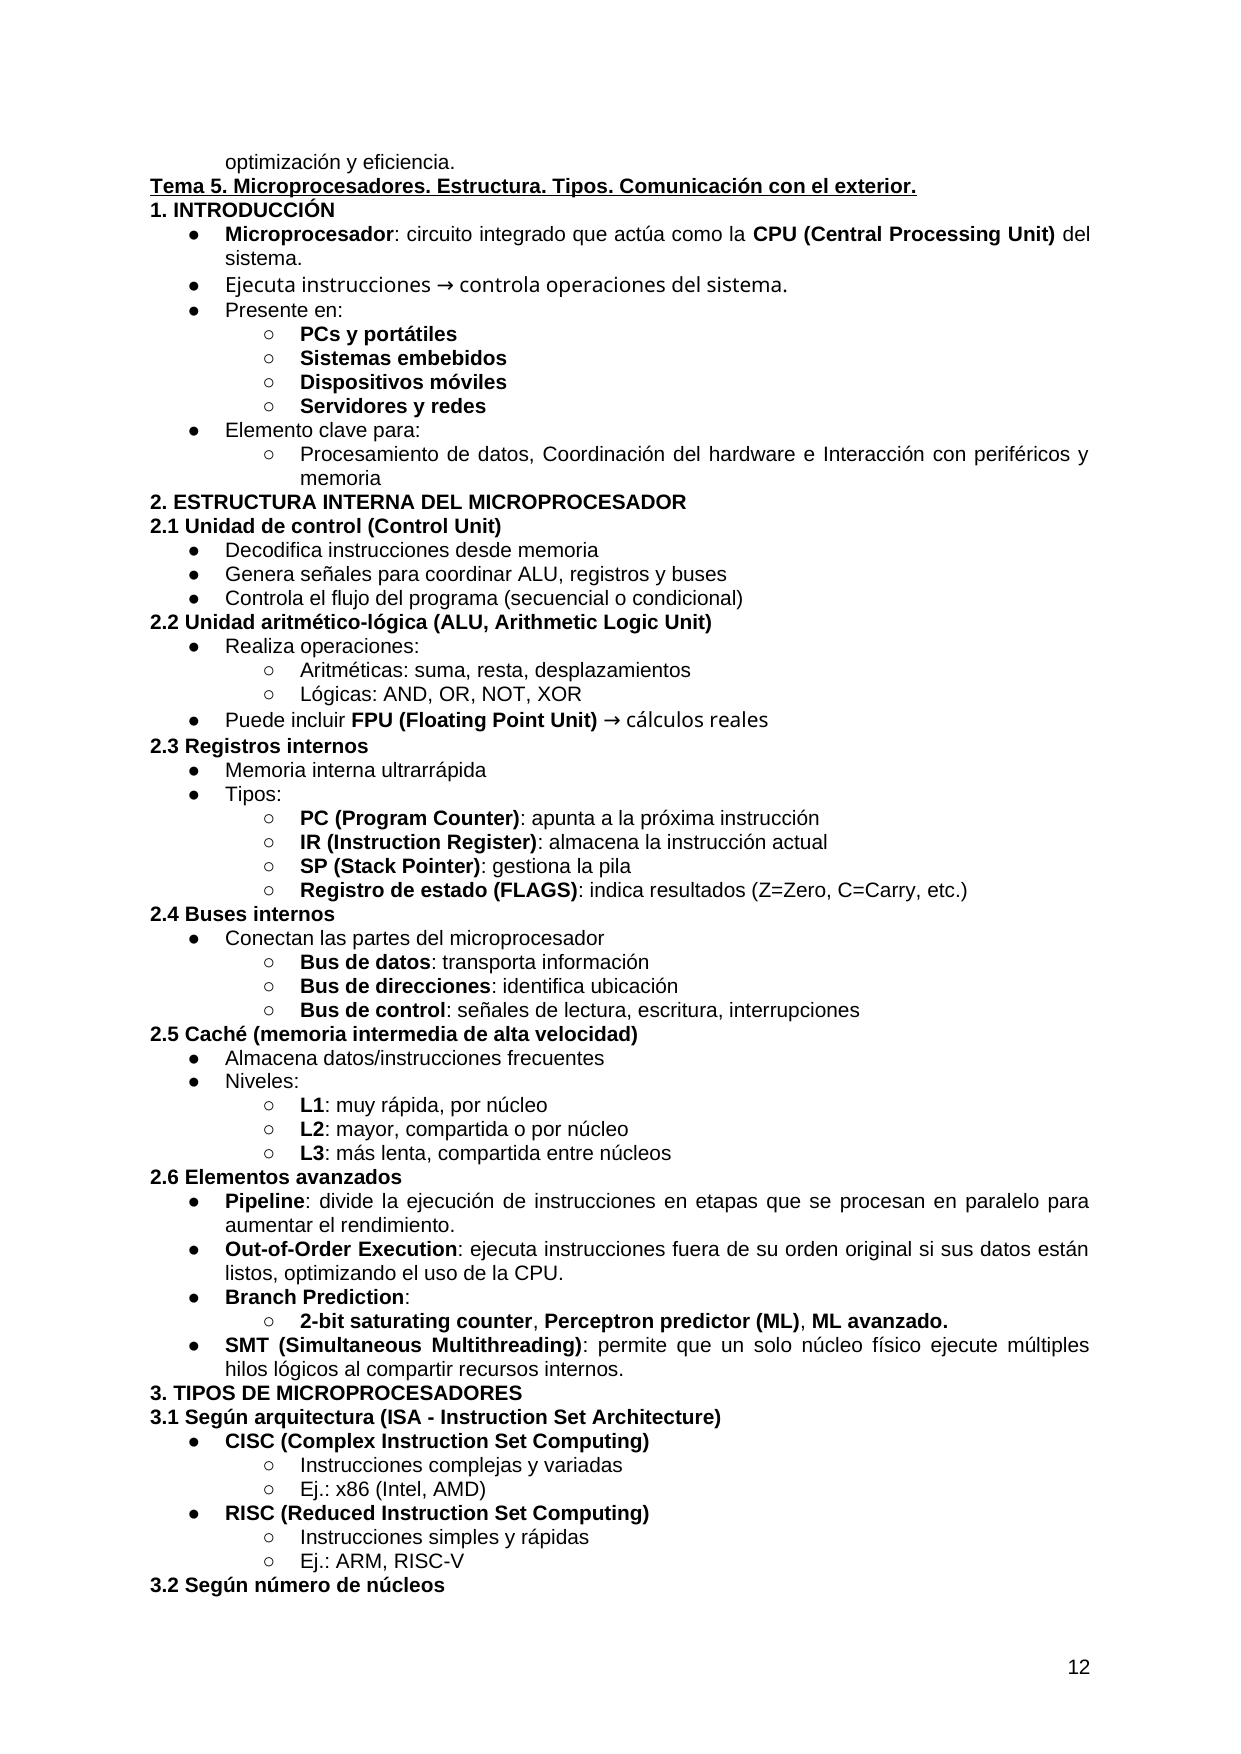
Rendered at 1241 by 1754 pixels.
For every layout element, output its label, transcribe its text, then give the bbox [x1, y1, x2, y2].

text 3.1 Según arquitectura (ISA - Instruction Set Architecture) [150, 1405, 1090, 1429]
list Sistemas embebidos [262, 346, 1090, 370]
list Puede incluir FPU (Floating Point Unit) → cálculos reales [187, 706, 1090, 734]
list Elemento clave para: [187, 418, 1090, 442]
list SMT (Simultaneous Multithreading): permite que un solo núcleo físico ejecute múltiples hilos lógicos al compartir recursos internos. [187, 1333, 1090, 1381]
list Aritméticas: suma, resta, desplazamientos [262, 658, 1090, 682]
subtitle 3. TIPOS DE MICROPROCESADORES [150, 1381, 1090, 1405]
list Microprocesador: circuito integrado que actúa como la CPU (Central Processing Unit) del sistema. [187, 222, 1090, 270]
list PCs y portátiles [262, 322, 1090, 346]
list Pipeline: divide la ejecución de instrucciones en etapas que se procesan en paralelo para aumentar el rendimiento. [187, 1189, 1090, 1237]
list Instrucciones simples y rápidas [262, 1524, 1090, 1548]
list Conectan las partes del microprocesador [187, 926, 1090, 949]
list Tipos: [187, 782, 1090, 806]
list CISC (Complex Instruction Set Computing) [187, 1429, 1090, 1453]
list Decodifica instrucciones desde memoria [187, 538, 1090, 562]
list Registro de estado (FLAGS): indica resultados (Z=Zero, C=Carry, etc.) [262, 878, 1090, 902]
list Bus de control: señales de lectura, escritura, interrupciones [262, 997, 1090, 1021]
list IR (Instruction Register): almacena la instrucción actual [262, 830, 1090, 854]
list Memoria interna ultrarrápida [187, 758, 1090, 782]
list L2: mayor, compartida o por núcleo [262, 1117, 1090, 1141]
list Instrucciones complejas y variadas [262, 1453, 1090, 1477]
list Out-of-Order Execution: ejecuta instrucciones fuera de su orden original si sus datos están listos, optimizando el uso de la CPU. [187, 1237, 1090, 1285]
list Controla el flujo del programa (secuencial o condicional) [187, 586, 1090, 610]
list Ej.: ARM, RISC-V [262, 1548, 1090, 1572]
text 2.5 Caché (memoria intermedia de alta velocidad) [150, 1021, 1090, 1045]
list Presente en: [187, 298, 1090, 322]
list Niveles: [187, 1069, 1090, 1093]
list Bus de direcciones: identifica ubicación [262, 973, 1090, 997]
list El alumnado conecta teoría, arquitectura y programación, desarrollando visión de optimización y eficiencia. [187, 150, 1090, 174]
text 2.2 Unidad aritmético-lógica (ALU, Arithmetic Logic Unit) [150, 610, 1090, 634]
list Almacena datos/instrucciones frecuentes [187, 1045, 1090, 1069]
text 2.1 Unidad de control (Control Unit) [150, 514, 1090, 538]
list Genera señales para coordinar ALU, registros y buses [187, 562, 1090, 586]
subtitle Tema 5. Microprocesadores. Estructura. Tipos. Comunicación con el exterior. [150, 174, 1090, 198]
subtitle 2. ESTRUCTURA INTERNA DEL MICROPROCESADOR [150, 490, 1090, 514]
subtitle 1. INTRODUCCIÓN [150, 198, 1090, 222]
list RISC (Reduced Instruction Set Computing) [187, 1501, 1090, 1524]
text 2.6 Elementos avanzados [150, 1165, 1090, 1189]
list PC (Program Counter): apunta a la próxima instrucción [262, 806, 1090, 830]
text 2.4 Buses internos [150, 902, 1090, 926]
list Servidores y redes [262, 394, 1090, 418]
list SP (Stack Pointer): gestiona la pila [262, 854, 1090, 878]
list Procesamiento de datos, Coordinación del hardware e Interacción con periféricos y memoria [262, 442, 1090, 490]
list Lógicas: AND, OR, NOT, XOR [262, 682, 1090, 706]
list 2-bit saturating counter, Perceptron predictor (ML), ML avanzado. [262, 1309, 1090, 1333]
list L3: más lenta, compartida entre núcleos [262, 1141, 1090, 1165]
text 2.3 Registros internos [150, 734, 1090, 758]
list Branch Prediction: [187, 1285, 1090, 1309]
text 3.2 Según número de núcleos [150, 1572, 1090, 1596]
list Realiza operaciones: [187, 634, 1090, 658]
list L1: muy rápida, por núcleo [262, 1093, 1090, 1117]
list Ejecuta instrucciones → controla operaciones del sistema. [187, 270, 1090, 298]
list Bus de datos: transporta información [262, 949, 1090, 973]
list Dispositivos móviles [262, 370, 1090, 394]
list Ej.: x86 (Intel, AMD) [262, 1477, 1090, 1501]
